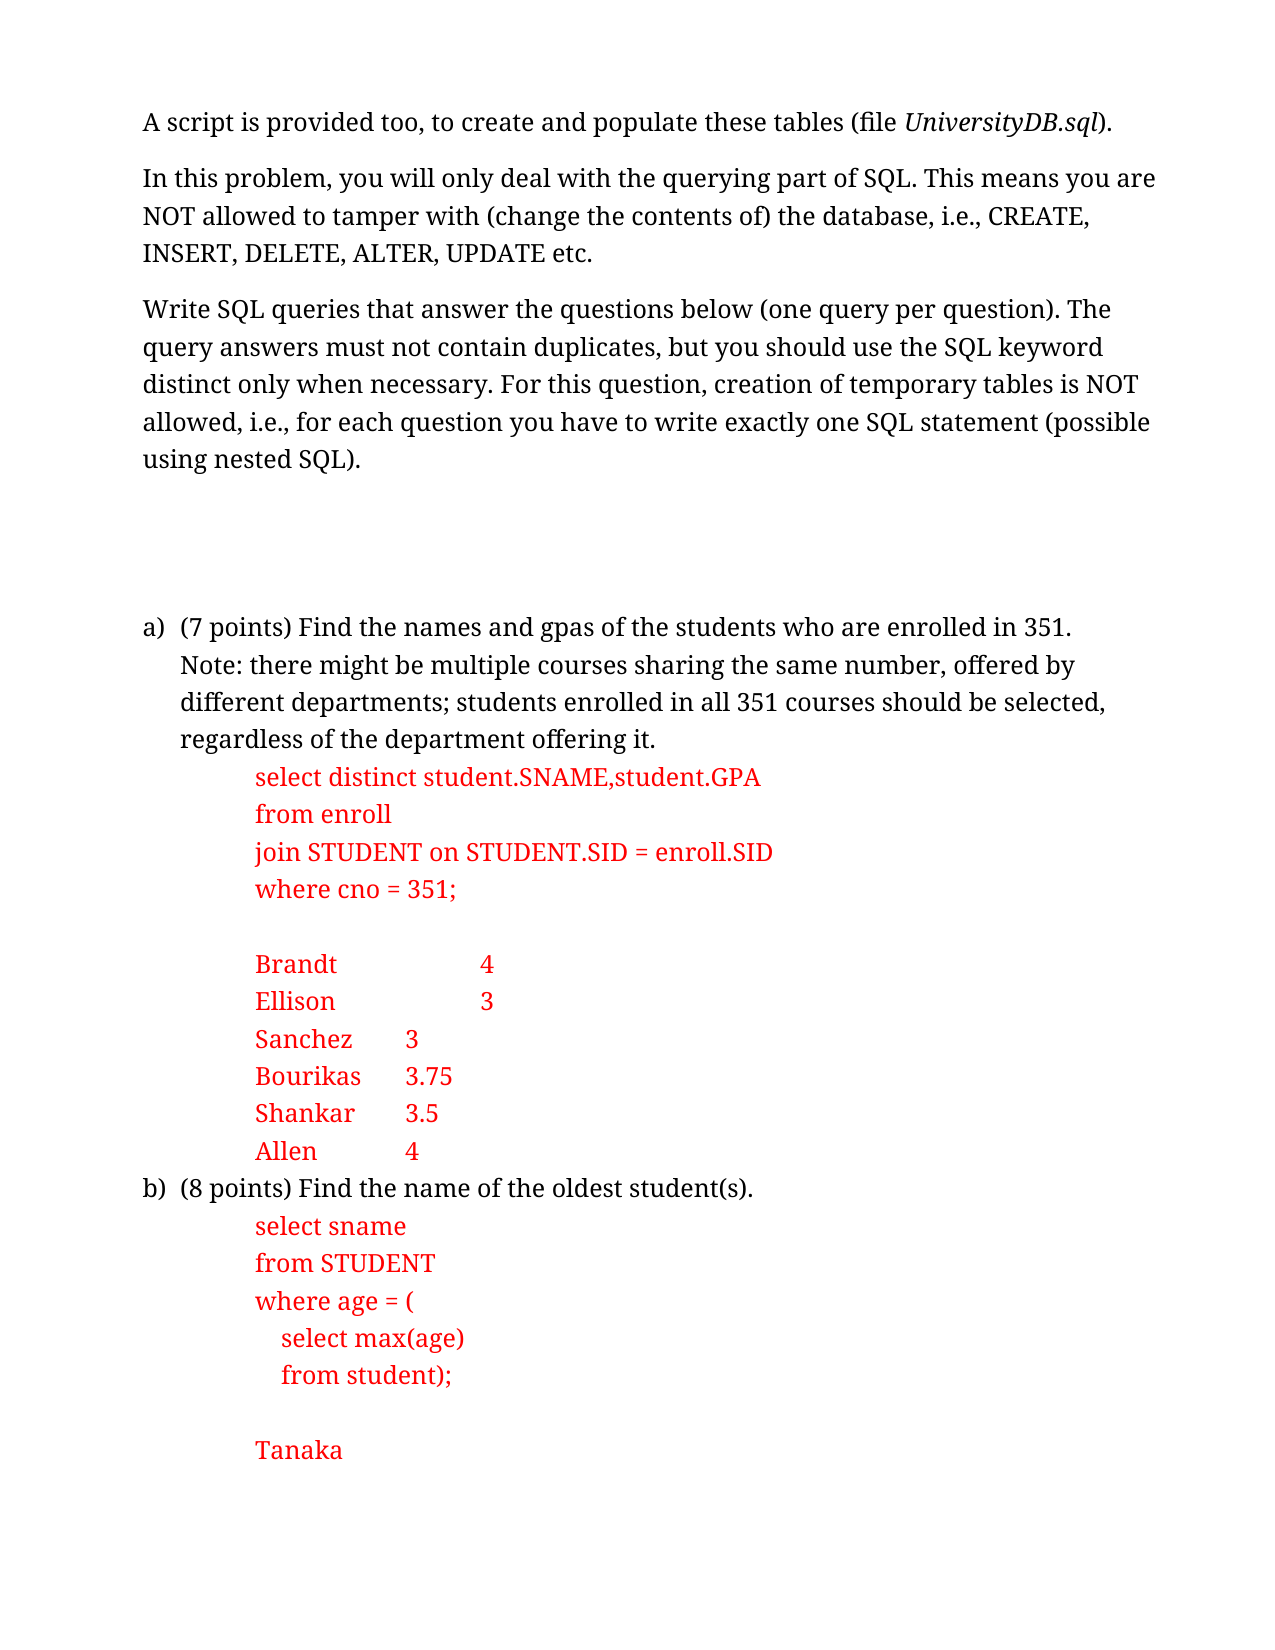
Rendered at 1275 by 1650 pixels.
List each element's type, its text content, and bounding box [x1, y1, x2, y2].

text A script is provided too, to create and populate these tables (file UniversityDB.sql). [142, 105, 1170, 139]
list Sanchez 3 [180, 1021, 1170, 1055]
list Bourikas 3.75 [180, 1059, 1170, 1093]
list select max(age) [255, 1321, 1170, 1354]
list (8 points) Find the name of the oldest student(s). [142, 1171, 1170, 1205]
list from enroll [180, 797, 1170, 831]
list Note: there might be multiple courses sharing the same number, offered by different departments; students enrolled in all 351 courses should be selected, regardless of the department offering it. [180, 647, 1170, 756]
list join STUDENT on STUDENT.SID = enroll.SID [180, 834, 1170, 868]
list where cno = 351; [180, 872, 1170, 906]
list Shankar 3.5 [180, 1096, 1170, 1130]
text In this problem, you will only deal with the querying part of SQL. This means you are NOT allowed to tamper with (change the contents of) the database, i.e., CREATE, INSERT, DELETE, ALTER, UPDATE etc. [142, 161, 1170, 270]
list select sname [255, 1208, 1170, 1242]
list from STUDENT [255, 1246, 1170, 1280]
text Write SQL queries that answer the questions below (one query per question). The query answers must not contain duplicates, but you should use the SQL keyword distinct only when necessary. For this question, creation of temporary tables is NOT allowed, i.e., for each question you have to write exactly one SQL statement (possible using nested SQL). [142, 292, 1170, 476]
list from student); [255, 1358, 1170, 1392]
list Tanaka [255, 1433, 1170, 1467]
list where age = ( [255, 1283, 1170, 1317]
list Allen 4 [180, 1133, 1170, 1168]
list (7 points) Find the names and gpas of the students who are enrolled in 351. [142, 610, 1170, 644]
list Brandt 4 [180, 947, 1170, 981]
list select distinct student.SNAME,student.GPA [180, 759, 1170, 794]
list Ellison 3 [180, 984, 1170, 1018]
